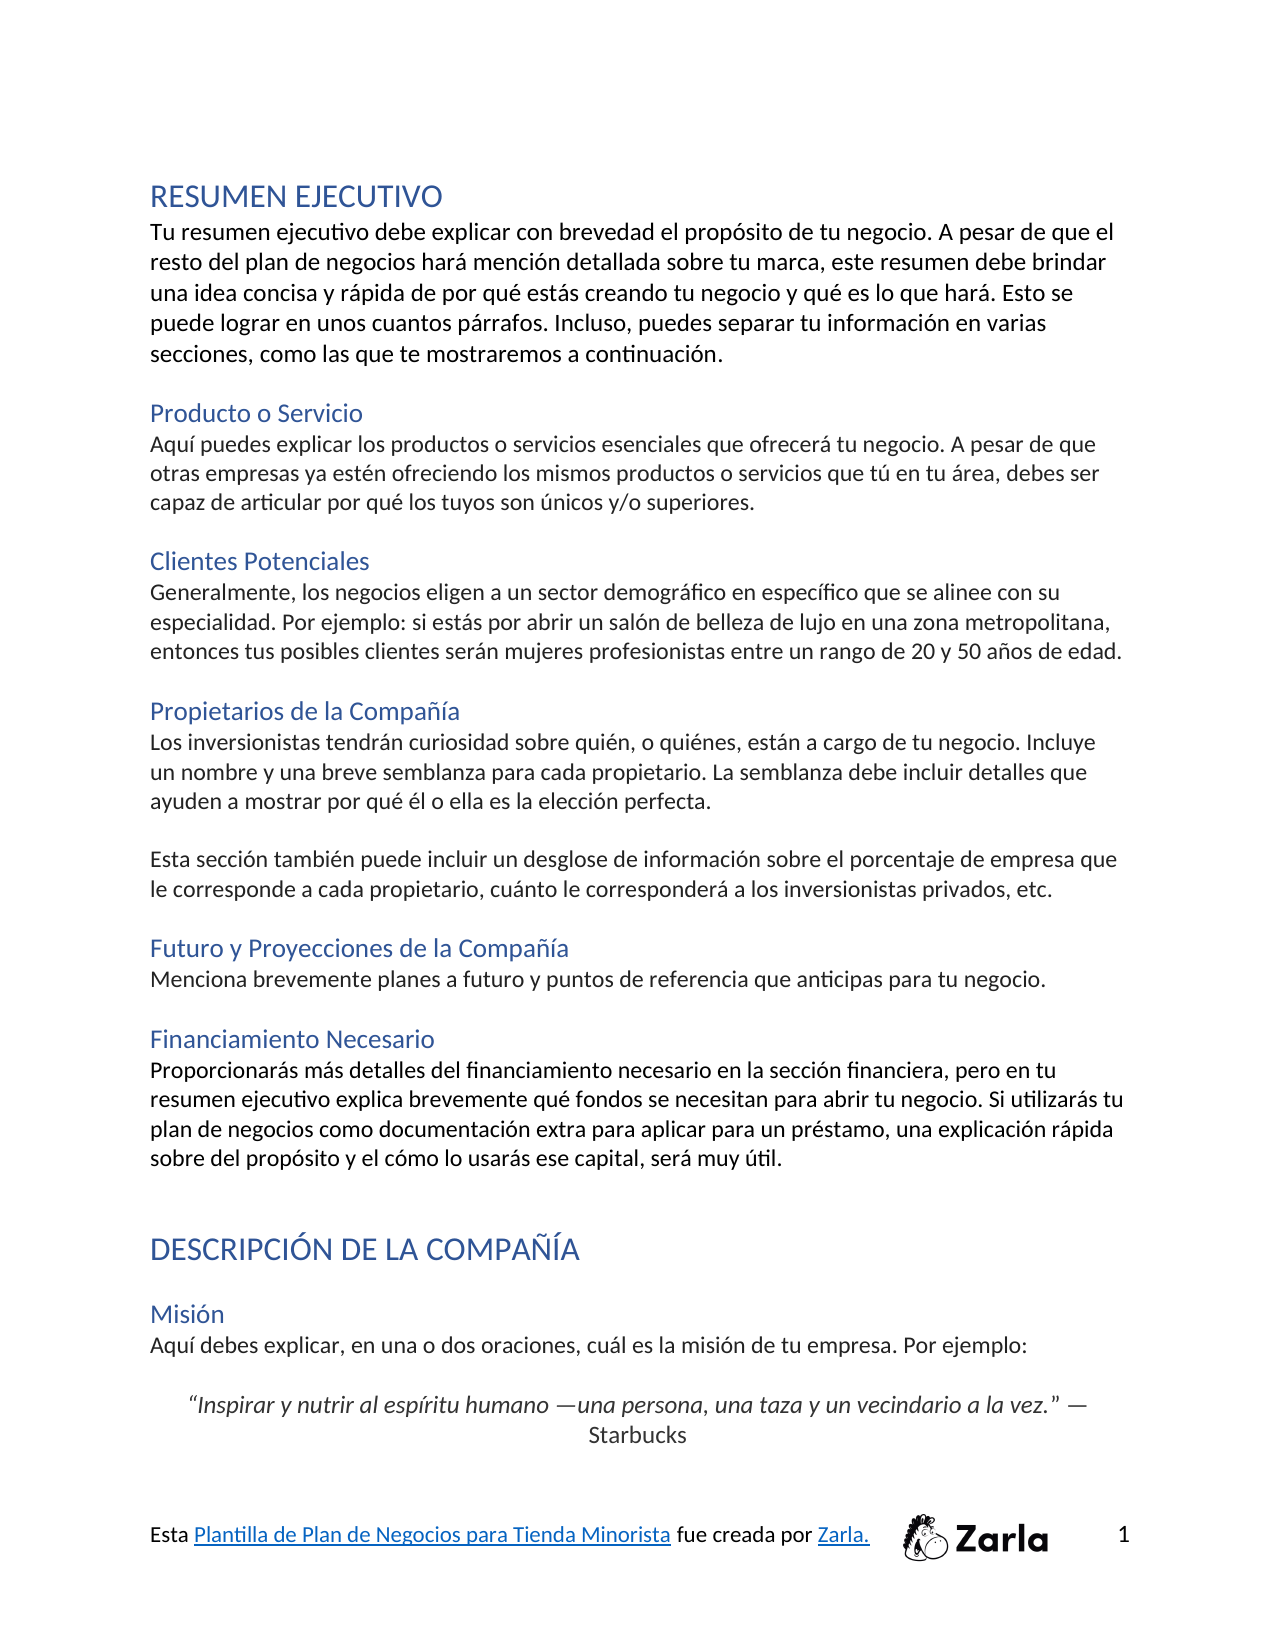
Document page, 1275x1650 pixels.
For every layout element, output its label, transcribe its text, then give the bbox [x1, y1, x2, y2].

picture [867, 1505, 1084, 1573]
subtitle RESUMEN EJECUTIVO [150, 175, 1125, 216]
text Producto o Servicio [150, 396, 1125, 429]
text Tu resumen ejecutivo debe explicar con brevedad el propósito de tu negocio. A pesar de que el resto del plan de negocios hará mención detallada sobre tu marca, este resumen debe brindar una idea concisa y rápida de por qué estás creando tu negocio y qué es lo que hará. Esto se puede lograr en unos cuantos párrafos. Incluso, puedes separar tu información en varias secciones, como las que te mostraremos a continuación. [150, 216, 1125, 368]
text Clientes Potenciales [150, 544, 1125, 577]
text DESCRIPCIÓN DE LA COMPAÑÍA Misión [150, 1228, 1125, 1331]
text Futuro y Proyecciones de la Compañía [150, 903, 1125, 964]
text Financiamiento Necesario [150, 993, 1125, 1055]
text Proporcionarás más detalles del financiamiento necesario en la sección financiera, pero en tu resumen ejecutivo explica brevemente qué fondos se necesitan para abrir tu negocio. Si utilizarás tu plan de negocios como documentación extra para aplicar para un préstamo, una explicación rápida sobre del propósito y el cómo lo usarás ese capital, será muy útil. [150, 1055, 1125, 1172]
text Aquí puedes explicar los productos o servicios esenciales que ofrecerá tu negocio. A pesar de que otras empresas ya estén ofreciendo los mismos productos o servicios que tú en tu área, debes ser capaz de articular por qué los tuyos son únicos y/o superiores. [150, 429, 1125, 517]
text Esta sección también puede incluir un desglose de información sobre el porcentaje de empresa que le corresponde a cada propietario, cuánto le corresponderá a los inversionistas privados, etc. [150, 844, 1125, 903]
text Aquí debes explicar, en una o dos oraciones, cuál es la misión de tu empresa. Por ejemplo: [150, 1331, 1125, 1360]
text Menciona brevemente planes a futuro y puntos de referencia que anticipas para tu negocio. [150, 964, 1125, 993]
text “Inspirar y nutrir al espíritu humano —una persona, una taza y un vecindario a la vez.” — Starbucks [687, 1389, 1125, 1450]
text Propietarios de la Compañía Los inversionistas tendrán curiosidad sobre quién, o quiénes, están a cargo de tu negocio. Incluye un nombre y una breve semblanza para cada propietario. La semblanza debe incluir detalles que ayuden a mostrar por qué él o ella es la elección perfecta. [150, 665, 1125, 815]
text “Inspirar y nutrir al espíritu humano —una persona, una taza y un vecindario a la vez.” — Starbucks [150, 1389, 588, 1450]
text Generalmente, los negocios eligen a un sector demográfico en específico que se alinee con su especialidad. Por ejemplo: si estás por abrir un salón de belleza de lujo en una zona metropolitana, entonces tus posibles clientes serán mujeres profesionistas entre un rango de 20 y 50 años de edad. [150, 577, 1125, 665]
